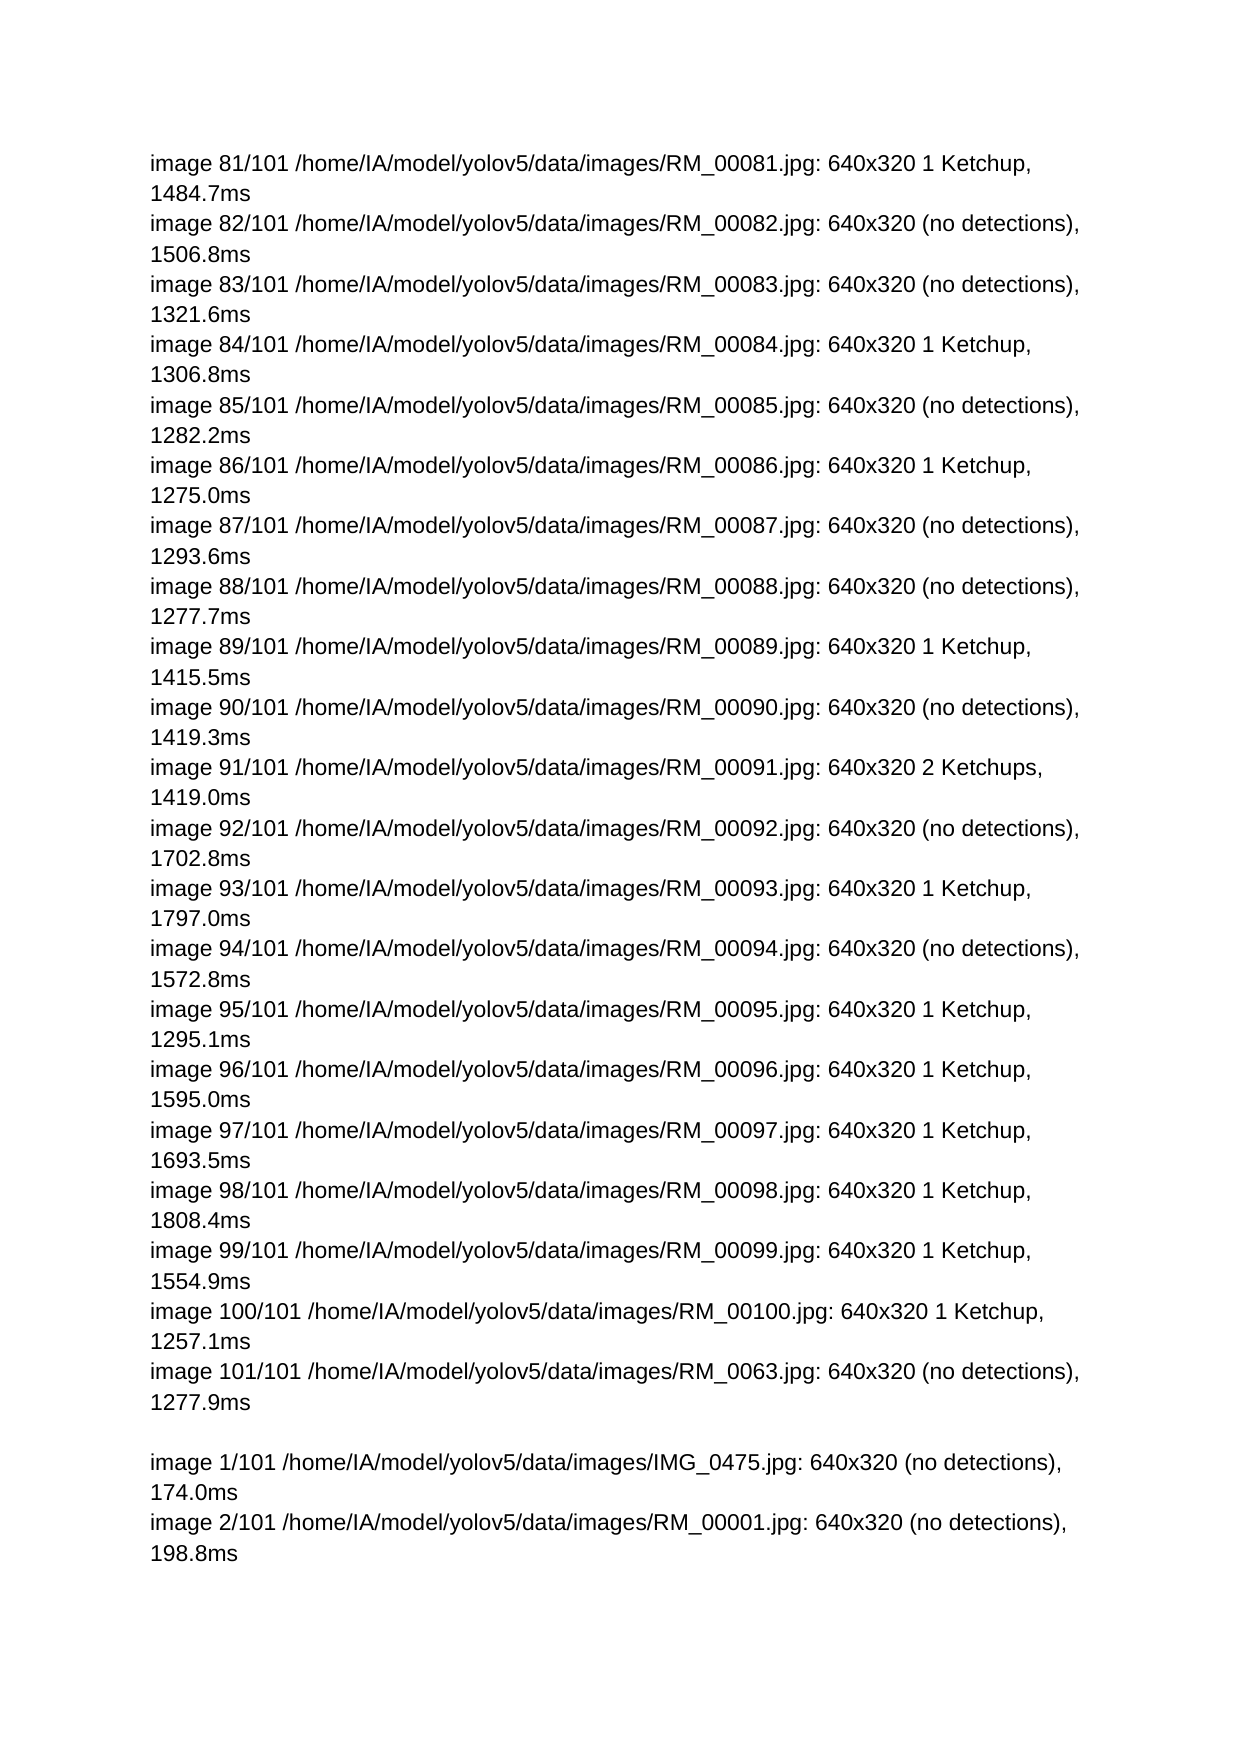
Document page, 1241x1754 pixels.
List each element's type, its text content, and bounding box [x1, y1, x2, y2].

text image 88/101 /home/IA/model/yolov5/data/images/RM_00088.jpg: 640x320 (no detections), 1277.7ms [150, 573, 1090, 629]
text image 92/101 /home/IA/model/yolov5/data/images/RM_00092.jpg: 640x320 (no detections), 1702.8ms [150, 814, 1090, 871]
text image 96/101 /home/IA/model/yolov5/data/images/RM_00096.jpg: 640x320 1 Ketchup, 1595.0ms [150, 1056, 1090, 1113]
text image 98/101 /home/IA/model/yolov5/data/images/RM_00098.jpg: 640x320 1 Ketchup, 1808.4ms [150, 1177, 1090, 1234]
text image 83/101 /home/IA/model/yolov5/data/images/RM_00083.jpg: 640x320 (no detections), 1321.6ms [150, 271, 1090, 327]
text image 94/101 /home/IA/model/yolov5/data/images/RM_00094.jpg: 640x320 (no detections), 1572.8ms [150, 935, 1090, 992]
text image 90/101 /home/IA/model/yolov5/data/images/RM_00090.jpg: 640x320 (no detections), 1419.3ms [150, 694, 1090, 750]
text image 99/101 /home/IA/model/yolov5/data/images/RM_00099.jpg: 640x320 1 Ketchup, 1554.9ms [150, 1237, 1090, 1294]
text image 95/101 /home/IA/model/yolov5/data/images/RM_00095.jpg: 640x320 1 Ketchup, 1295.1ms [150, 996, 1090, 1052]
text image 86/101 /home/IA/model/yolov5/data/images/RM_00086.jpg: 640x320 1 Ketchup, 1275.0ms [150, 452, 1090, 509]
text image 87/101 /home/IA/model/yolov5/data/images/RM_00087.jpg: 640x320 (no detections), 1293.6ms [150, 512, 1090, 569]
text image 89/101 /home/IA/model/yolov5/data/images/RM_00089.jpg: 640x320 1 Ketchup, 1415.5ms [150, 633, 1090, 690]
text image 82/101 /home/IA/model/yolov5/data/images/RM_00082.jpg: 640x320 (no detections), 1506.8ms [150, 210, 1090, 267]
text image 1/101 /home/IA/model/yolov5/data/images/IMG_0475.jpg: 640x320 (no detections), 174.0ms [150, 1449, 1090, 1506]
text image 100/101 /home/IA/model/yolov5/data/images/RM_00100.jpg: 640x320 1 Ketchup, 1257.1ms [150, 1298, 1090, 1354]
text image 93/101 /home/IA/model/yolov5/data/images/RM_00093.jpg: 640x320 1 Ketchup, 1797.0ms [150, 875, 1090, 932]
text image 91/101 /home/IA/model/yolov5/data/images/RM_00091.jpg: 640x320 2 Ketchups, 1419.0ms [150, 754, 1090, 811]
text image 84/101 /home/IA/model/yolov5/data/images/RM_00084.jpg: 640x320 1 Ketchup, 1306.8ms [150, 331, 1090, 388]
text image 101/101 /home/IA/model/yolov5/data/images/RM_0063.jpg: 640x320 (no detections), 1277.9ms [150, 1358, 1090, 1415]
text image 2/101 /home/IA/model/yolov5/data/images/RM_00001.jpg: 640x320 (no detections), 198.8ms [150, 1509, 1090, 1566]
text image 85/101 /home/IA/model/yolov5/data/images/RM_00085.jpg: 640x320 (no detections), 1282.2ms [150, 392, 1090, 448]
text image 97/101 /home/IA/model/yolov5/data/images/RM_00097.jpg: 640x320 1 Ketchup, 1693.5ms [150, 1117, 1090, 1173]
text image 81/101 /home/IA/model/yolov5/data/images/RM_00081.jpg: 640x320 1 Ketchup, 1484.7ms [150, 150, 1090, 207]
